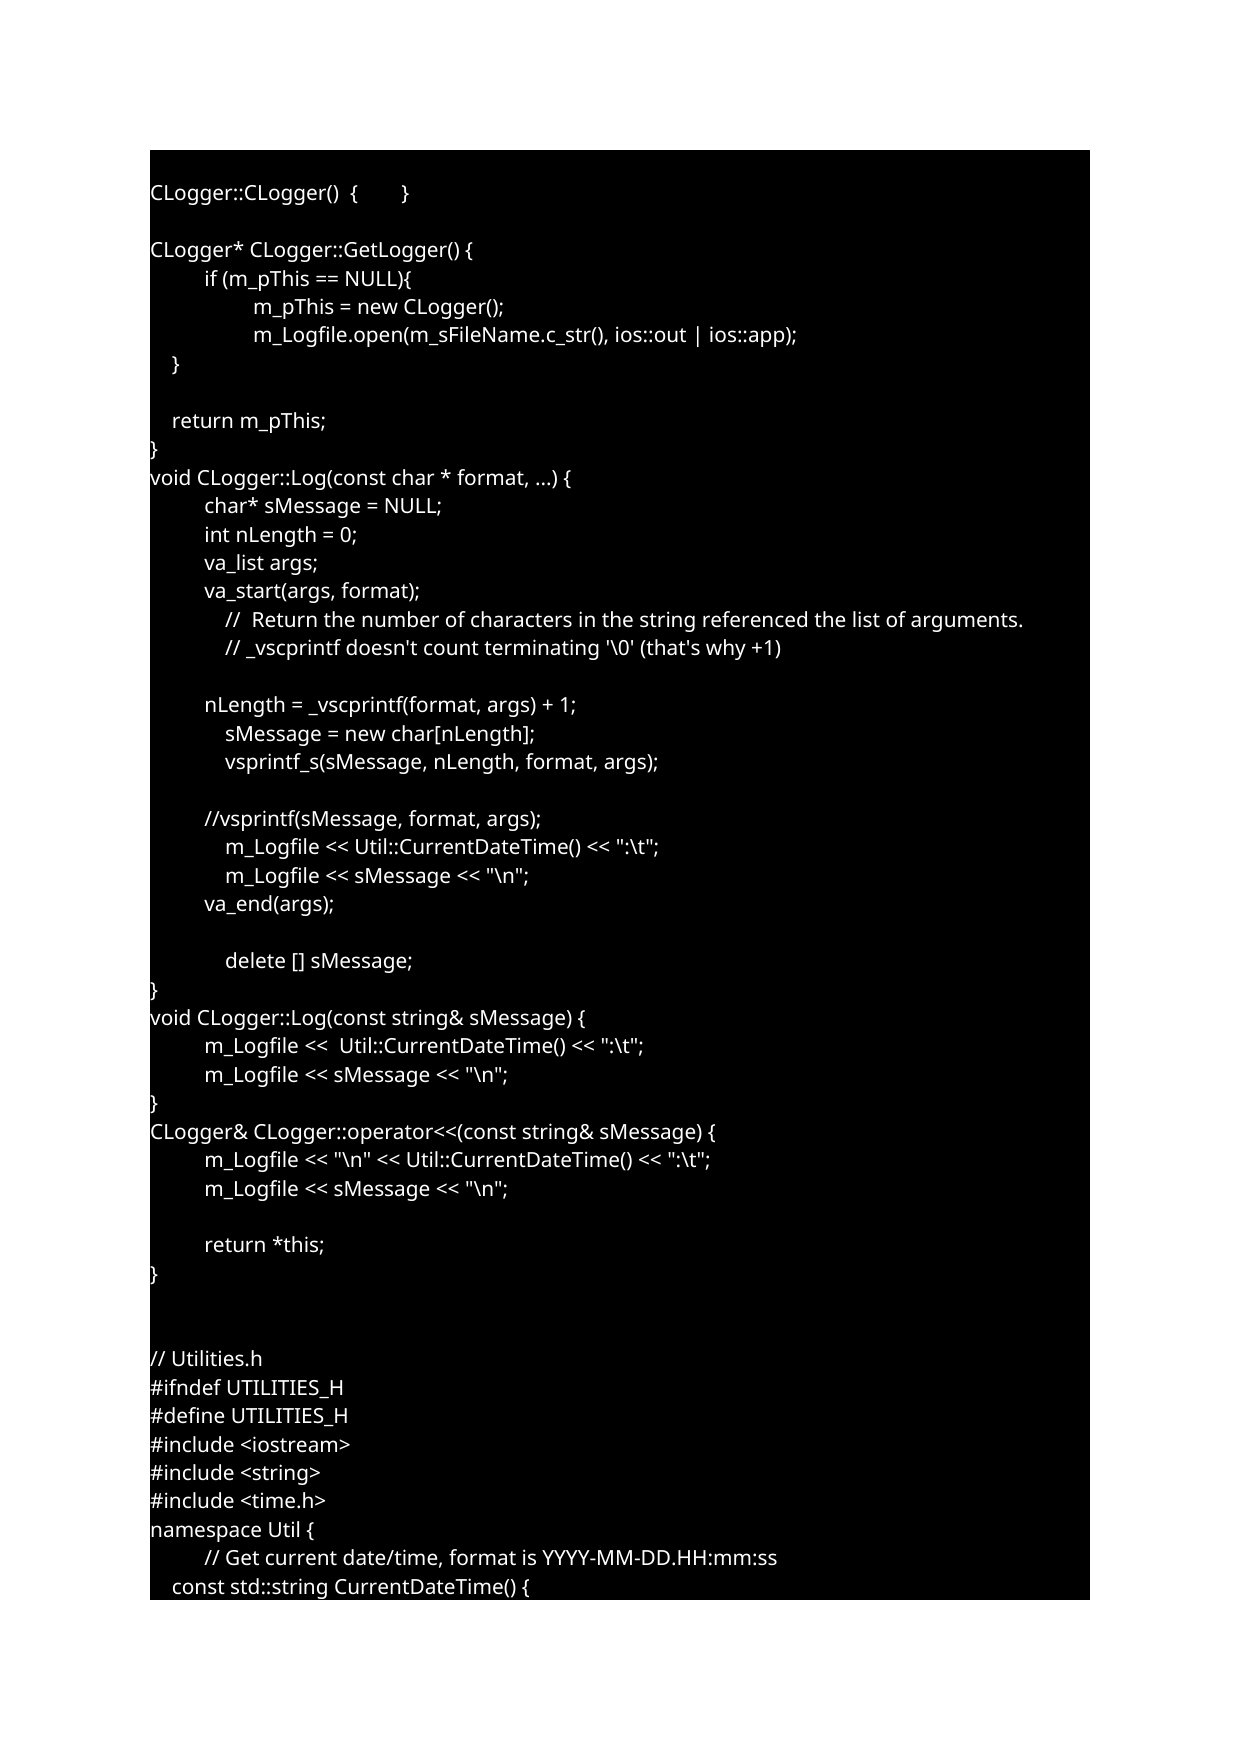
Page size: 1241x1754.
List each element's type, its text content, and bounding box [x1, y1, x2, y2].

text m_Logfile << sMessage << "\n"; [150, 1174, 1090, 1202]
text const std::string CurrentDateTime() { [150, 1572, 1090, 1600]
text // Return the number of characters in the string referenced the list of arguments. [150, 605, 1090, 633]
text vsprintf_s(sMessage, nLength, format, args); [150, 747, 1090, 776]
text va_end(args); [150, 889, 1090, 918]
text m_Logfile << Util::CurrentDateTime() << ":\t"; [150, 1032, 1090, 1060]
text CLogger& CLogger::operator<<(const string& sMessage) { [150, 1117, 1090, 1145]
text } [150, 1259, 1090, 1287]
text delete [] sMessage; [150, 946, 1090, 975]
text #include <time.h> [150, 1487, 1090, 1515]
text void CLogger::Log(const string& sMessage) { [150, 1003, 1090, 1032]
text return *this; [150, 1231, 1090, 1259]
text // Utilities.h [150, 1344, 1090, 1373]
text CLogger::CLogger() { } [150, 178, 1090, 207]
text char* sMessage = NULL; [150, 491, 1090, 520]
text } [150, 1088, 1090, 1117]
text sMessage = new char[nLength]; [150, 719, 1090, 747]
text if (m_pThis == NULL){ [150, 264, 1090, 292]
text m_Logfile.open(m_sFileName.c_str(), ios::out | ios::app); [150, 321, 1090, 349]
text CLogger* CLogger::GetLogger() { [150, 235, 1090, 264]
text // _vscprintf doesn't count terminating '\0' (that's why +1) [150, 633, 1090, 662]
text void CLogger::Log(const char * format, ...) { [150, 463, 1090, 491]
text namespace Util { [150, 1515, 1090, 1543]
text m_pThis = new CLogger(); [150, 292, 1090, 321]
text #define UTILITIES_H [150, 1401, 1090, 1430]
text m_Logfile << "\n" << Util::CurrentDateTime() << ":\t"; [150, 1145, 1090, 1174]
text } [150, 349, 1090, 377]
text nLength = _vscprintf(format, args) + 1; [150, 690, 1090, 719]
text return m_pThis; [150, 406, 1090, 434]
text m_Logfile << sMessage << "\n"; [150, 861, 1090, 889]
text //vsprintf(sMessage, format, args); [150, 804, 1090, 832]
text #ifndef UTILITIES_H [150, 1373, 1090, 1401]
text va_list args; [150, 548, 1090, 577]
text m_Logfile << sMessage << "\n"; [150, 1060, 1090, 1088]
text #include <iostream> [150, 1430, 1090, 1458]
text va_start(args, format); [150, 577, 1090, 605]
text } [150, 975, 1090, 1003]
text #include <string> [150, 1458, 1090, 1487]
text } [150, 434, 1090, 463]
text int nLength = 0; [150, 520, 1090, 548]
text // Get current date/time, format is YYYY-MM-DD.HH:mm:ss [150, 1543, 1090, 1572]
text m_Logfile << Util::CurrentDateTime() << ":\t"; [150, 832, 1090, 861]
